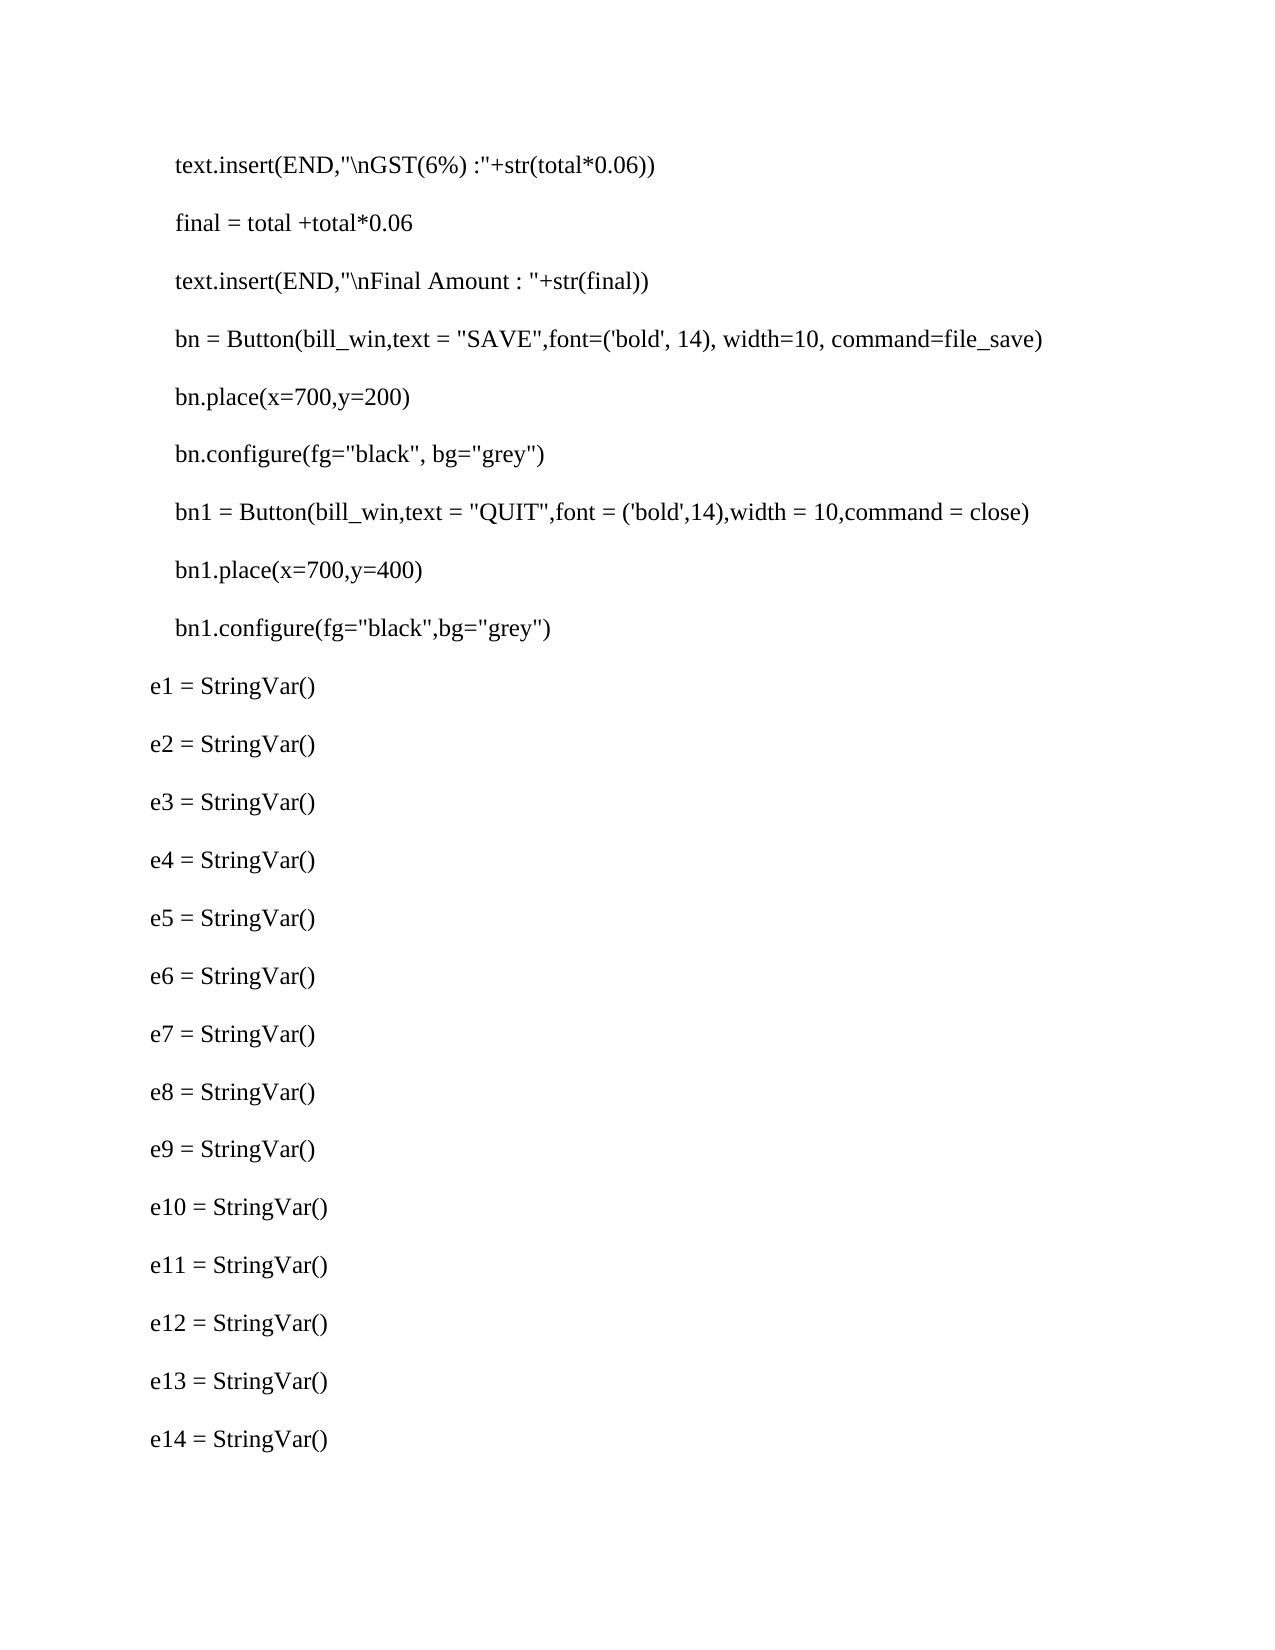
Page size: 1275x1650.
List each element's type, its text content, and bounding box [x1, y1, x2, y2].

text bn1.place(x=700,y=400) [150, 555, 1125, 584]
text final = total +total*0.06 [150, 208, 1125, 237]
text e14 = StringVar() [150, 1424, 1125, 1453]
text e5 = StringVar() [150, 903, 1125, 932]
text e11 = StringVar() [150, 1250, 1125, 1279]
text e10 = StringVar() [150, 1192, 1125, 1221]
text e13 = StringVar() [150, 1366, 1125, 1395]
text text.insert(END,"\nFinal Amount : "+str(final)) [150, 266, 1125, 294]
text bn.configure(fg="black", bg="grey") [150, 439, 1125, 468]
text bn1.configure(fg="black",bg="grey") [150, 613, 1125, 642]
text e7 = StringVar() [150, 1019, 1125, 1047]
text e2 = StringVar() [150, 729, 1125, 758]
text e9 = StringVar() [150, 1134, 1125, 1163]
text e6 = StringVar() [150, 961, 1125, 989]
text e8 = StringVar() [150, 1077, 1125, 1105]
text e1 = StringVar() [150, 671, 1125, 700]
text e3 = StringVar() [150, 787, 1125, 816]
text bn1 = Button(bill_win,text = "QUIT",font = ('bold',14),width = 10,command = close) [150, 497, 1125, 526]
text text.insert(END,"\nGST(6%) :"+str(total*0.06)) [150, 150, 1125, 179]
text bn = Button(bill_win,text = "SAVE",font=('bold', 14), width=10, command=file_save) [150, 324, 1125, 352]
text bn.place(x=700,y=200) [150, 382, 1125, 410]
text e4 = StringVar() [150, 845, 1125, 874]
text e12 = StringVar() [150, 1308, 1125, 1337]
